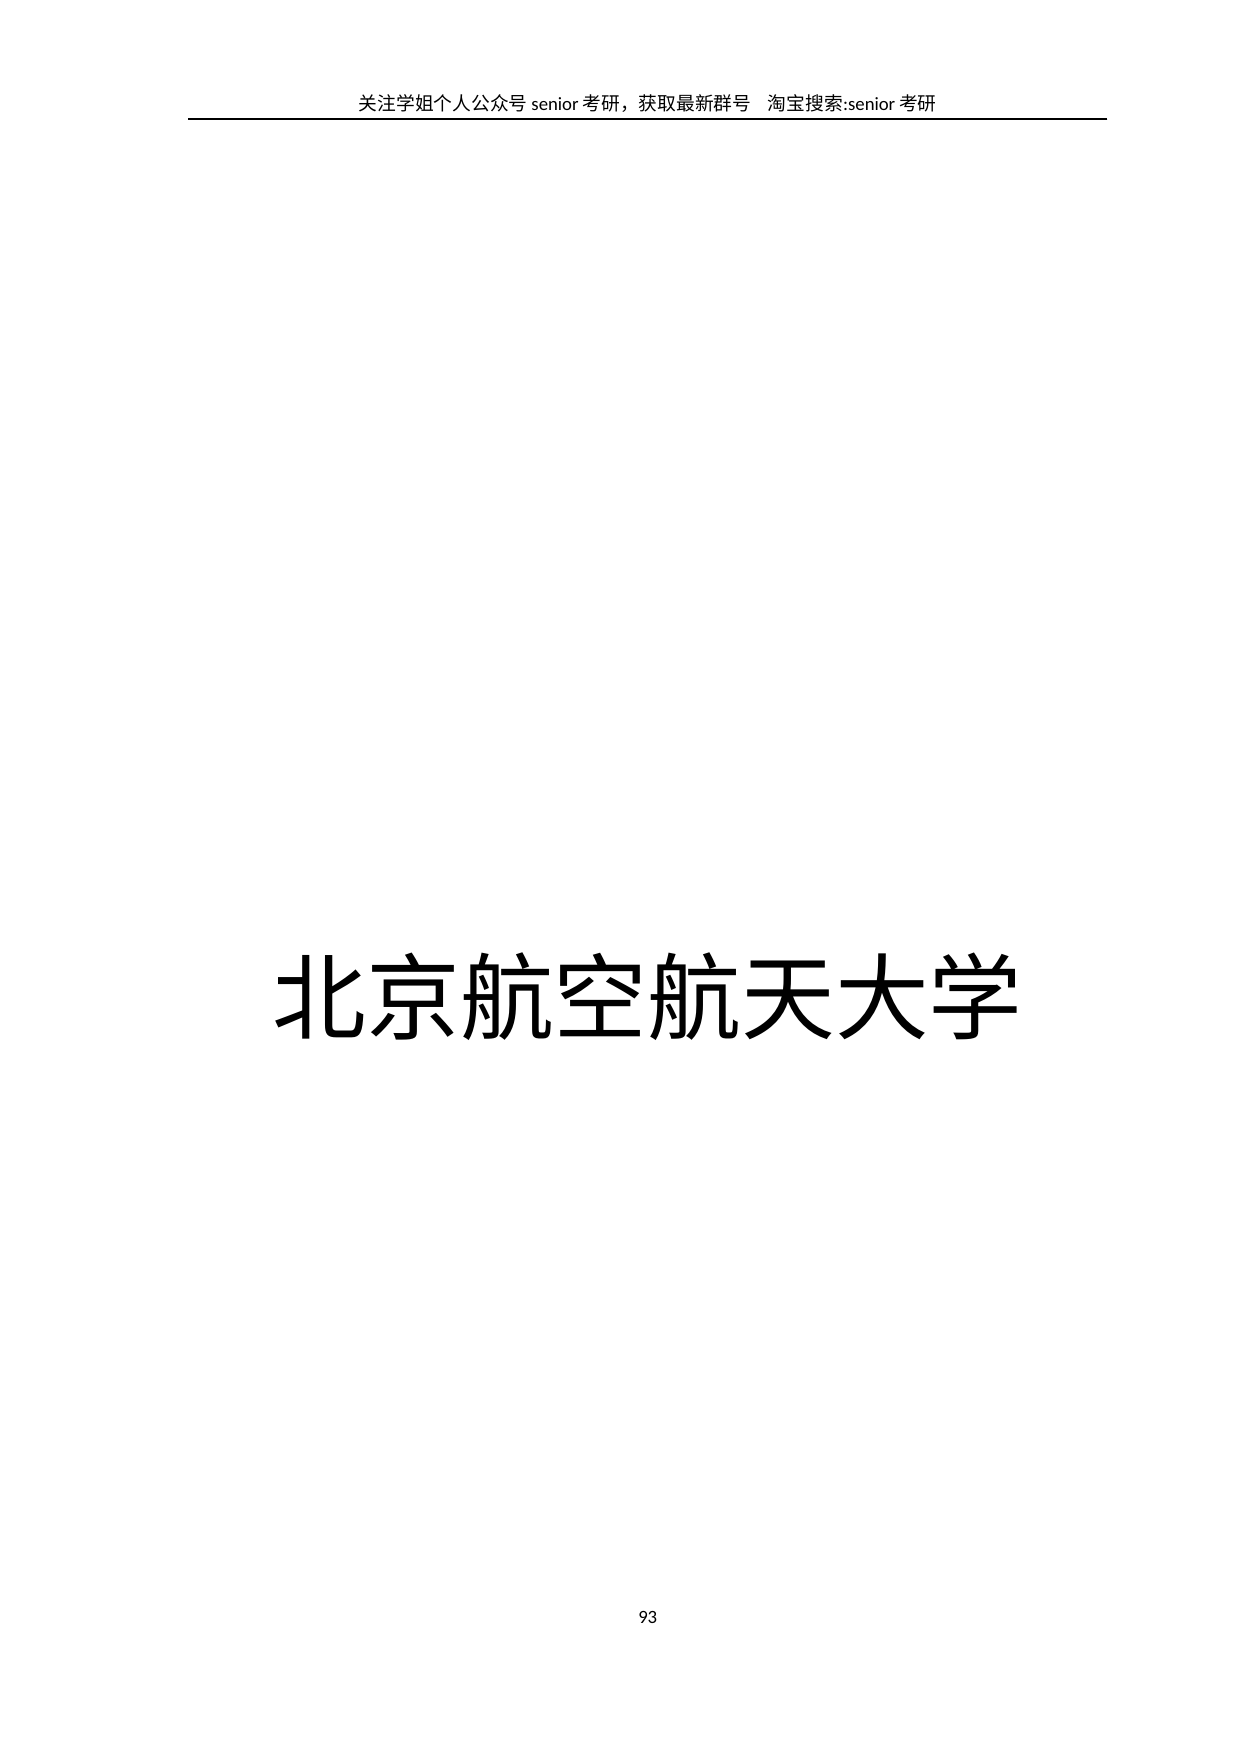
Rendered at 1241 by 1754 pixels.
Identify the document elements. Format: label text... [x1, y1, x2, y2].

text 北京航空航天大学 [187, 910, 1107, 1072]
